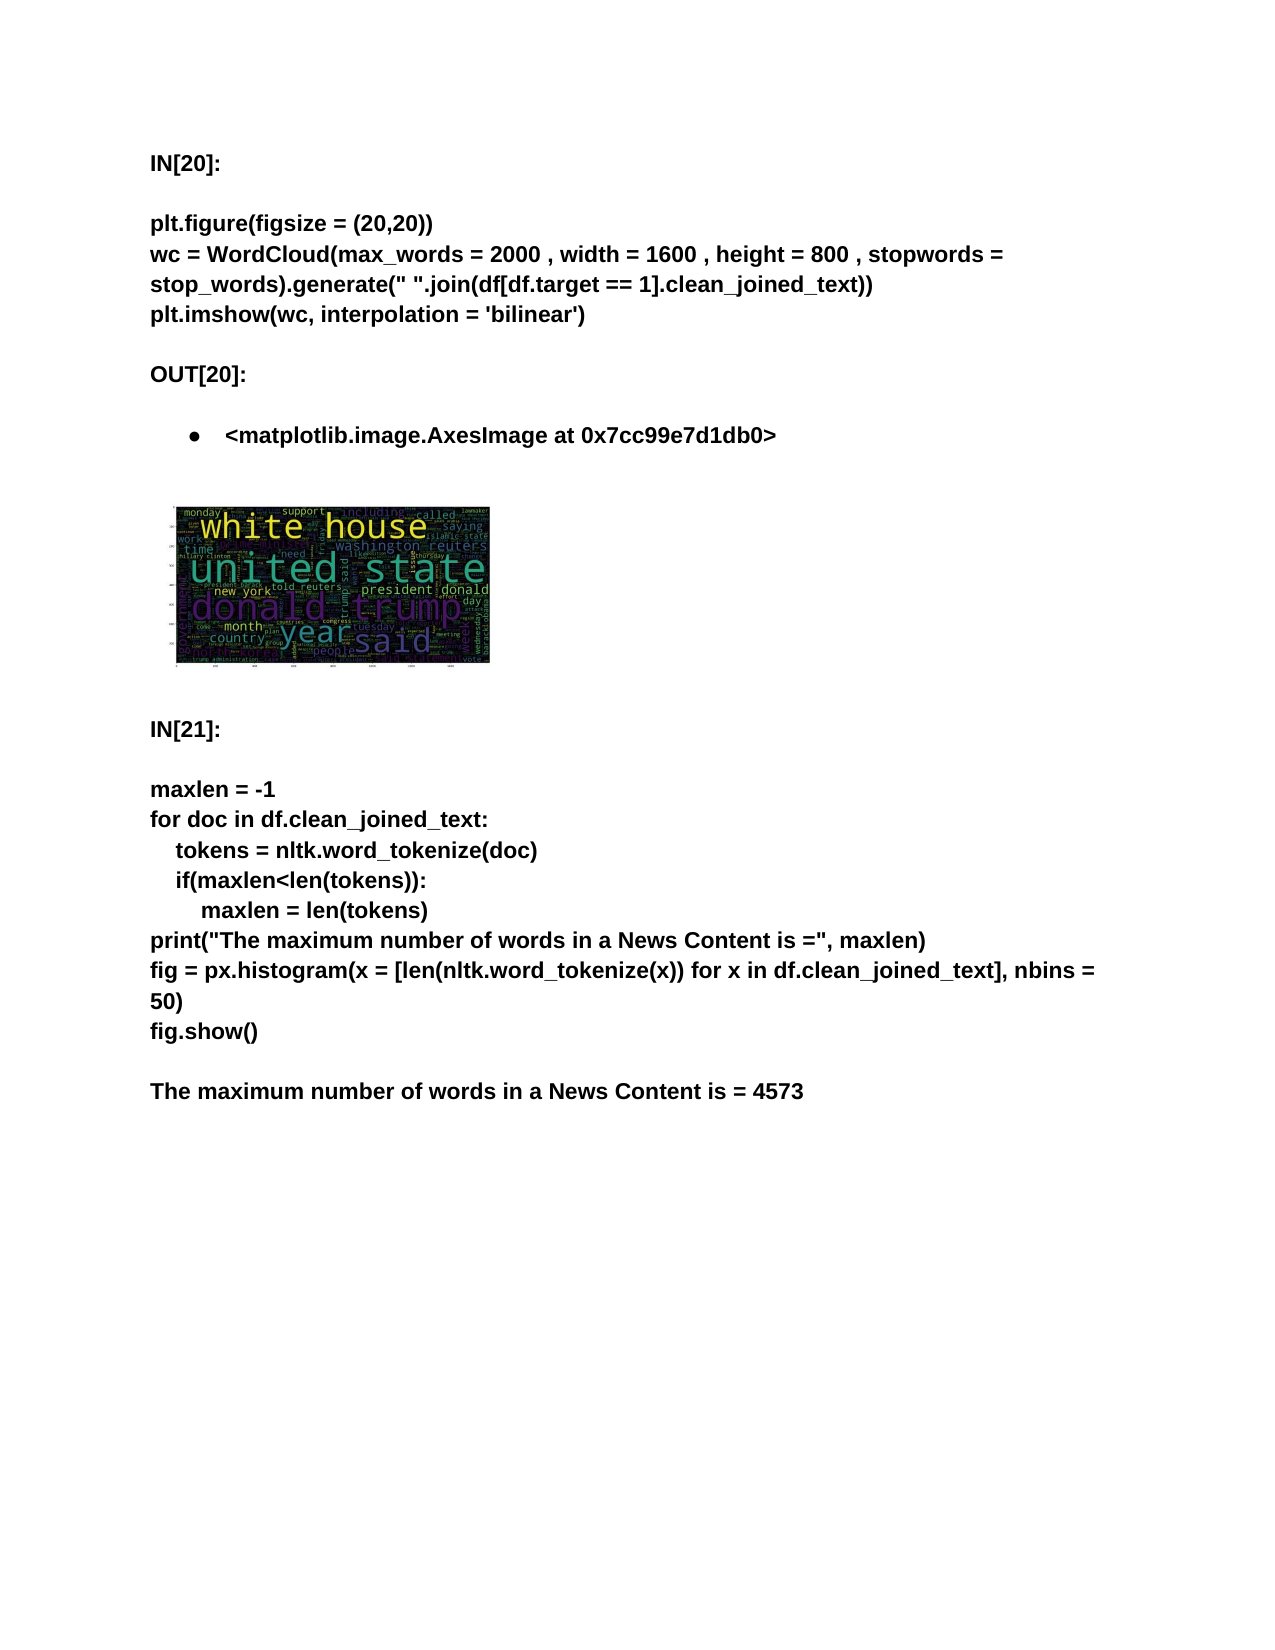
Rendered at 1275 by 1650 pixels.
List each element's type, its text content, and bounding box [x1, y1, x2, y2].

text print("The maximum number of words in a News Content is =", maxlen) [150, 927, 1125, 954]
text IN[21]: [150, 716, 1125, 742]
text maxlen = len(tokens) [150, 897, 1125, 923]
text IN[20]: [150, 150, 1125, 176]
picture [150, 482, 511, 682]
text fig = px.histogram(x = [len(nltk.word_tokenize(x)) for x in df.clean_joined_text], nbins = 50) [150, 957, 1125, 1014]
text OUT[20]: [150, 361, 1125, 388]
text if(maxlen<len(tokens)): [150, 867, 1125, 893]
text plt.figure(figsize = (20,20)) [150, 210, 1125, 237]
list <matplotlib.image.AxesImage at 0x7cc99e7d1db0> [187, 422, 1125, 448]
text fig.show() [150, 1018, 1125, 1044]
text plt.imshow(wc, interpolation = 'bilinear') [150, 301, 1125, 327]
text for doc in df.clean_joined_text: [150, 806, 1125, 833]
text wc = WordCloud(max_words = 2000 , width = 1600 , height = 800 , stopwords = stop_words).generate(" ".join(df[df.target == 1].clean_joined_text)) [150, 241, 1125, 297]
text The maximum number of words in a News Content is = 4573 [150, 1078, 1125, 1105]
text tokens = nltk.word_tokenize(doc) [150, 837, 1125, 863]
text maxlen = -1 [150, 776, 1125, 803]
